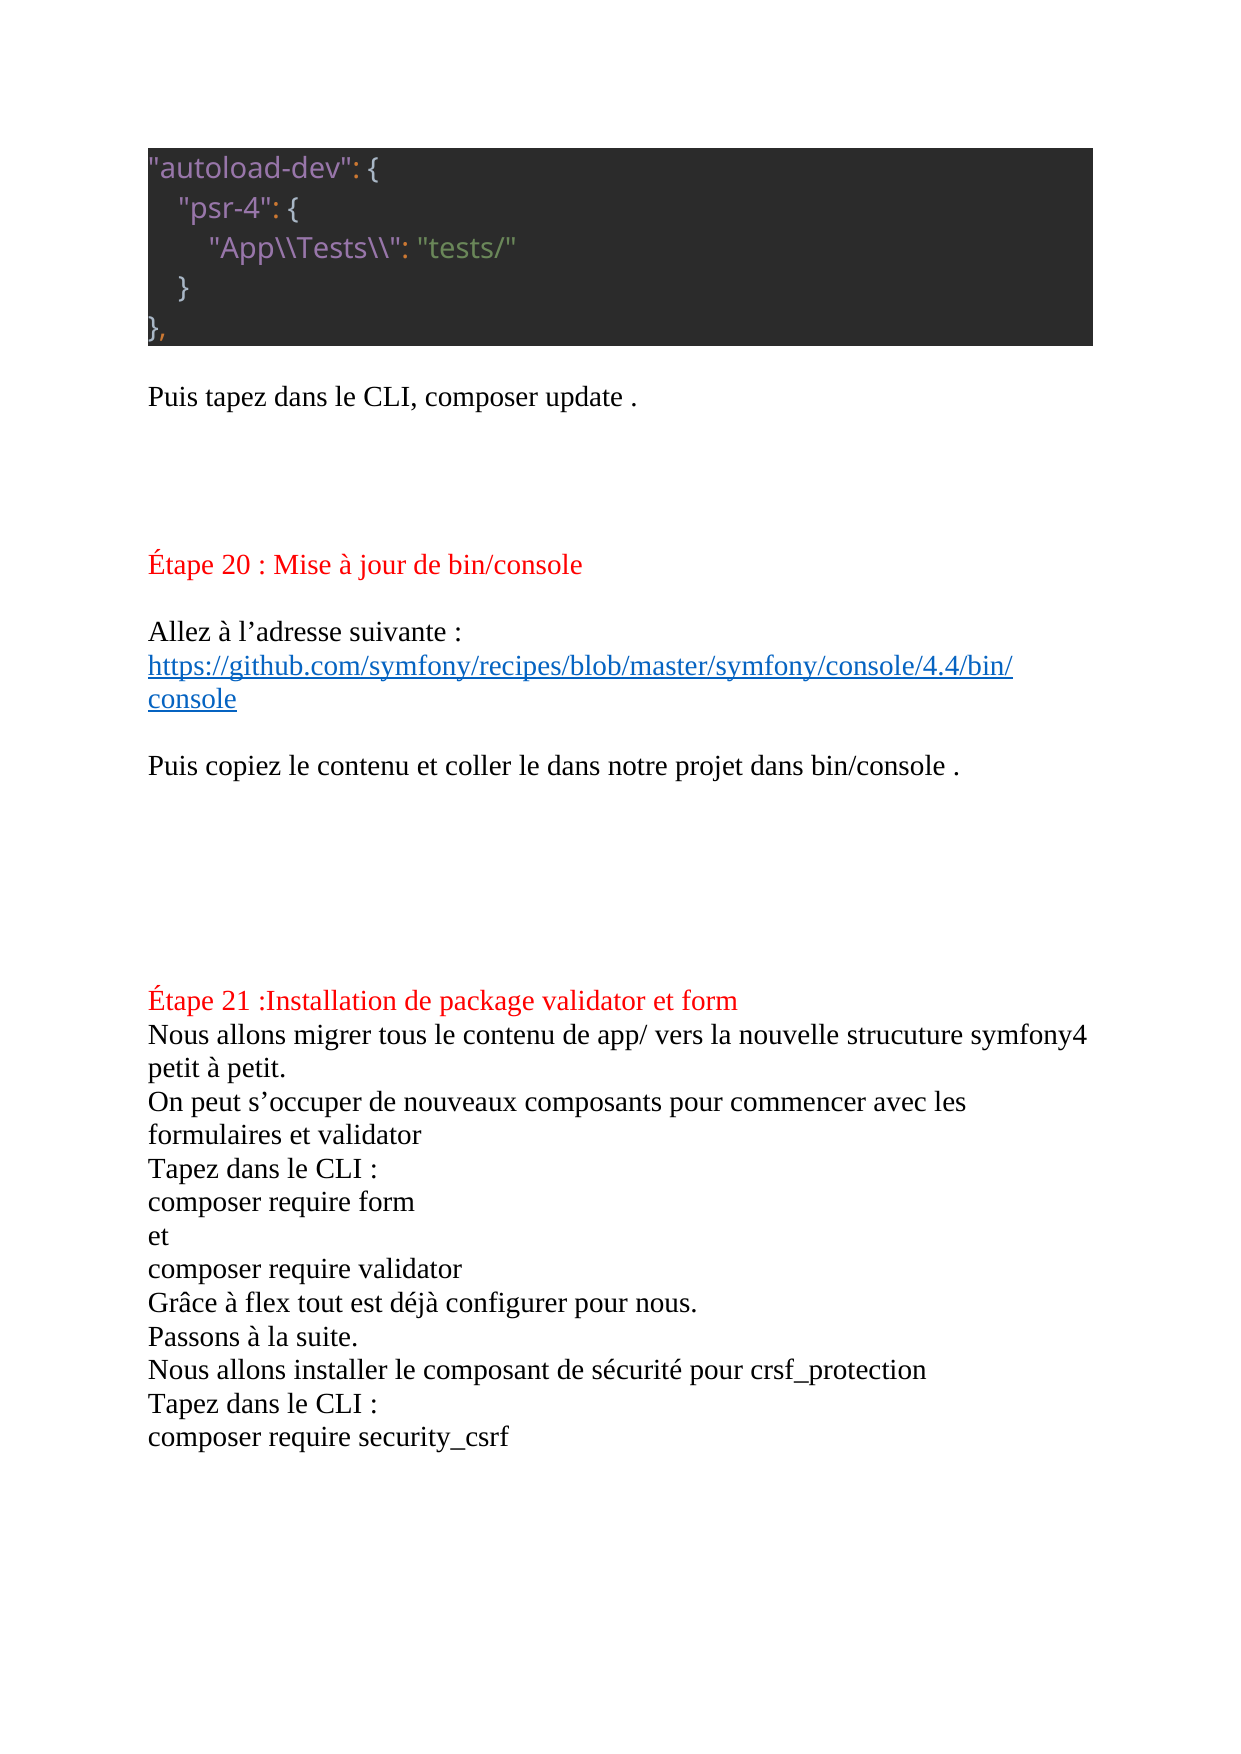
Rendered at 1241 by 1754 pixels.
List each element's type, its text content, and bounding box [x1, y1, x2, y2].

text Nous allons migrer tous le contenu de app/ vers la nouvelle strucuture symfony4 petit à petit. [148, 1017, 1093, 1084]
text Grâce à flex tout est déjà configurer pour nous. [148, 1285, 1093, 1319]
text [148, 148, 1093, 346]
text Puis copiez le contenu et coller le dans notre projet dans bin/console . [148, 748, 1093, 782]
text composer require security_csrf [148, 1419, 1093, 1453]
text Passons à la suite. [148, 1319, 1093, 1352]
text Étape 20 : Mise à jour de bin/console [148, 547, 1093, 581]
text Tapez dans le CLI : [148, 1151, 1093, 1184]
text composer require form [148, 1184, 1093, 1218]
text Allez à l’adresse suivante : [148, 614, 1093, 648]
text composer require validator [148, 1252, 1093, 1285]
text Nous allons installer le composant de sécurité pour crsf_protection [148, 1352, 1093, 1386]
text https://github.com/symfony/recipes/blob/master/symfony/console/4.4/bin/console [148, 648, 1093, 715]
text Étape 21 :Installation de package validator et form [148, 983, 1093, 1017]
text Tapez dans le CLI : [148, 1386, 1093, 1419]
text On peut s’occuper de nouveaux composants pour commencer avec les formulaires et validator [148, 1084, 1093, 1151]
text et [148, 1218, 1093, 1252]
text Puis tapez dans le CLI, composer update . [148, 379, 1093, 413]
